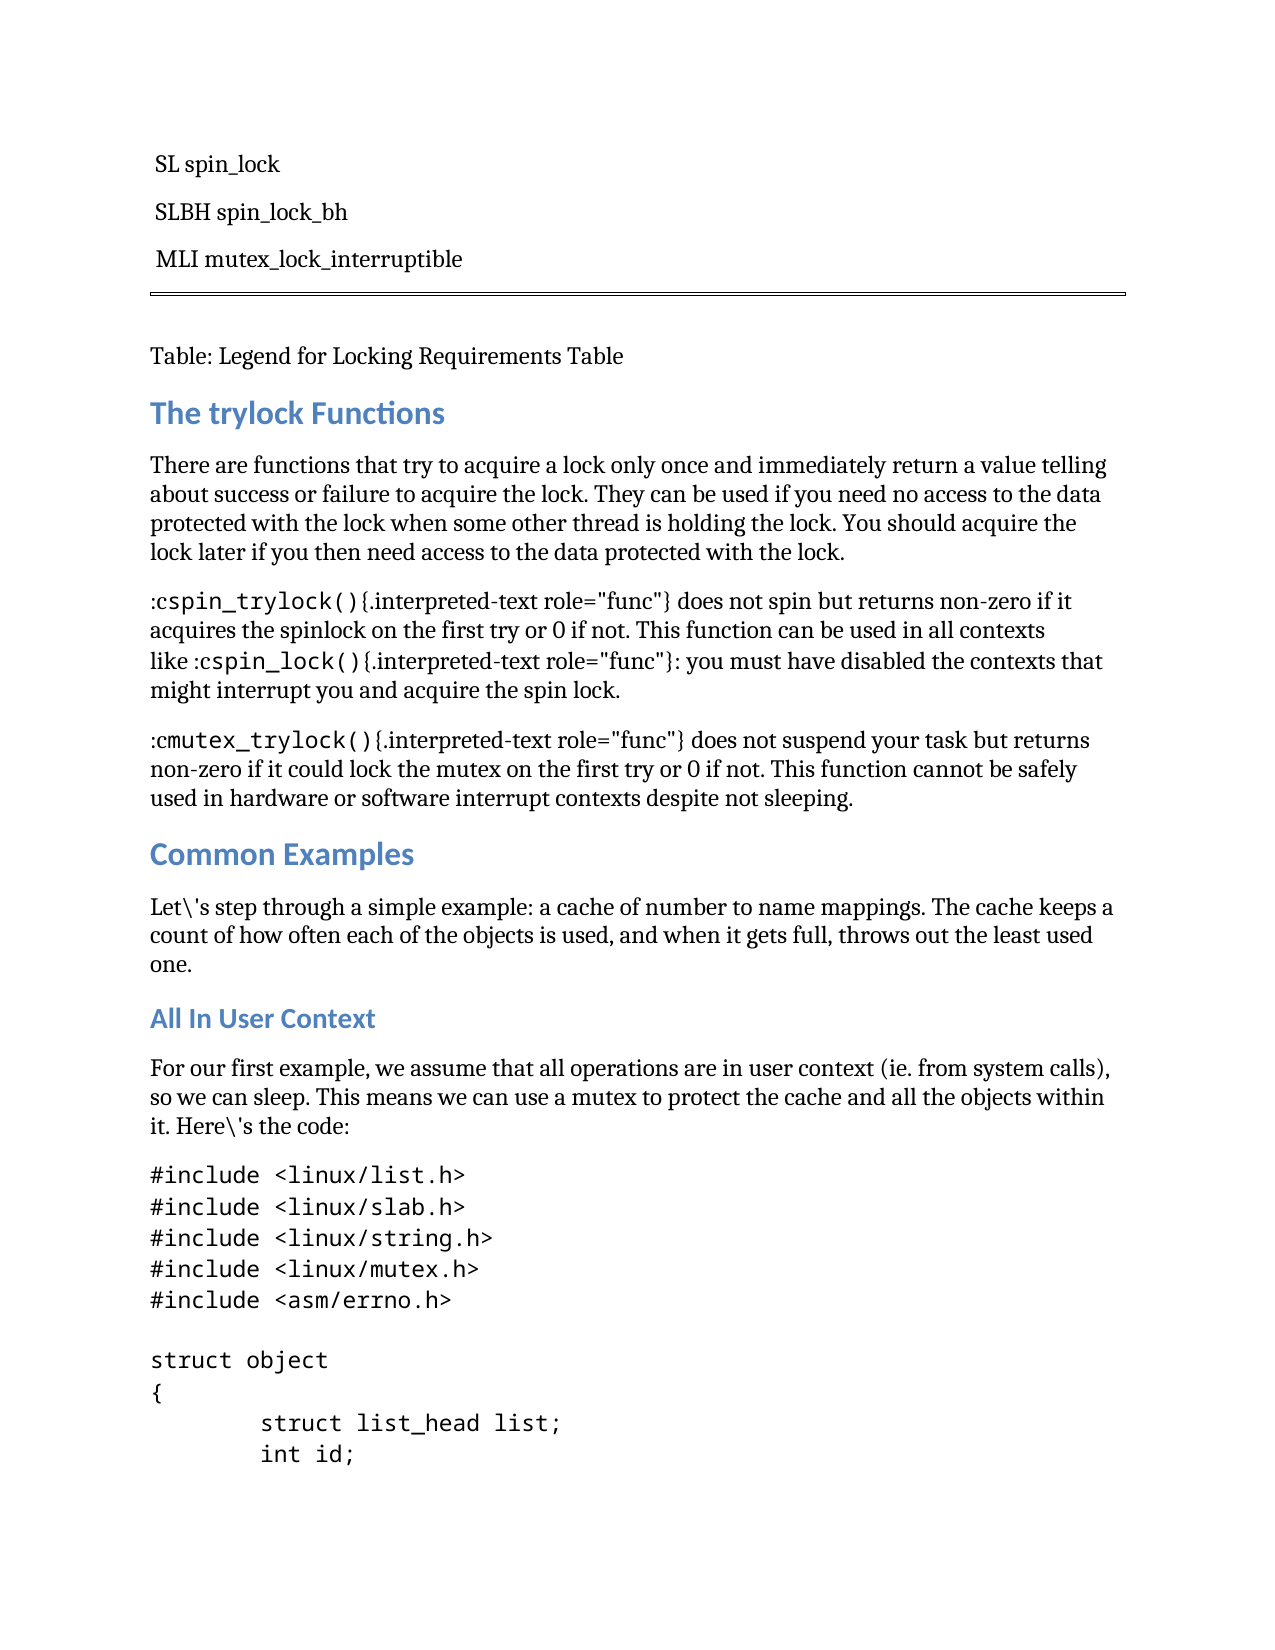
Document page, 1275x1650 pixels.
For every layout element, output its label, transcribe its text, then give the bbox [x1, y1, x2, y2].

subtitle Common Examples [150, 833, 1125, 874]
subtitle All In User Context [150, 1000, 1125, 1035]
text For our first example, we assume that all operations are in user context (ie. from system calls), so we can sleep. This means we can use a mutex to protect the cache and all the objects within it. Here\'s the code: [150, 1054, 1125, 1140]
subtitle The trylock Functions [150, 392, 1125, 432]
text There are functions that try to acquire a lock only once and immediately return a value telling about success or failure to acquire the lock. They can be used if you need no access to the data protected with the lock when some other thread is holding the lock. You should acquire the lock later if you then need access to the data protected with the lock. [150, 451, 1125, 566]
text Table: Legend for Locking Requirements Table [150, 342, 1125, 371]
text Let\'s step through a simple example: a cache of number to name mappings. The cache keeps a count of how often each of the objects is used, and when it gets full, throws out the least used one. [150, 893, 1125, 979]
text MLI mutex_lock_interruptible [150, 245, 1125, 274]
text :cspin_trylock(){.interpreted-text role="func"} does not spin but returns non-zero if it acquires the spinlock on the first try or 0 if not. This function can be used in all contexts like :cspin_lock(){.interpreted-text role="func"}: you must have disabled the contexts that might interrupt you and acquire the spin lock. [150, 585, 1125, 705]
text SL spin_lock [150, 150, 1125, 179]
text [150, 1159, 1125, 1469]
text :cmutex_trylock(){.interpreted-text role="func"} does not suspend your task but returns non-zero if it could lock the mutex on the first try or 0 if not. This function cannot be safely used in hardware or software interrupt contexts despite not sleeping. [150, 724, 1125, 812]
text SLBH spin_lock_bh [150, 197, 1125, 226]
